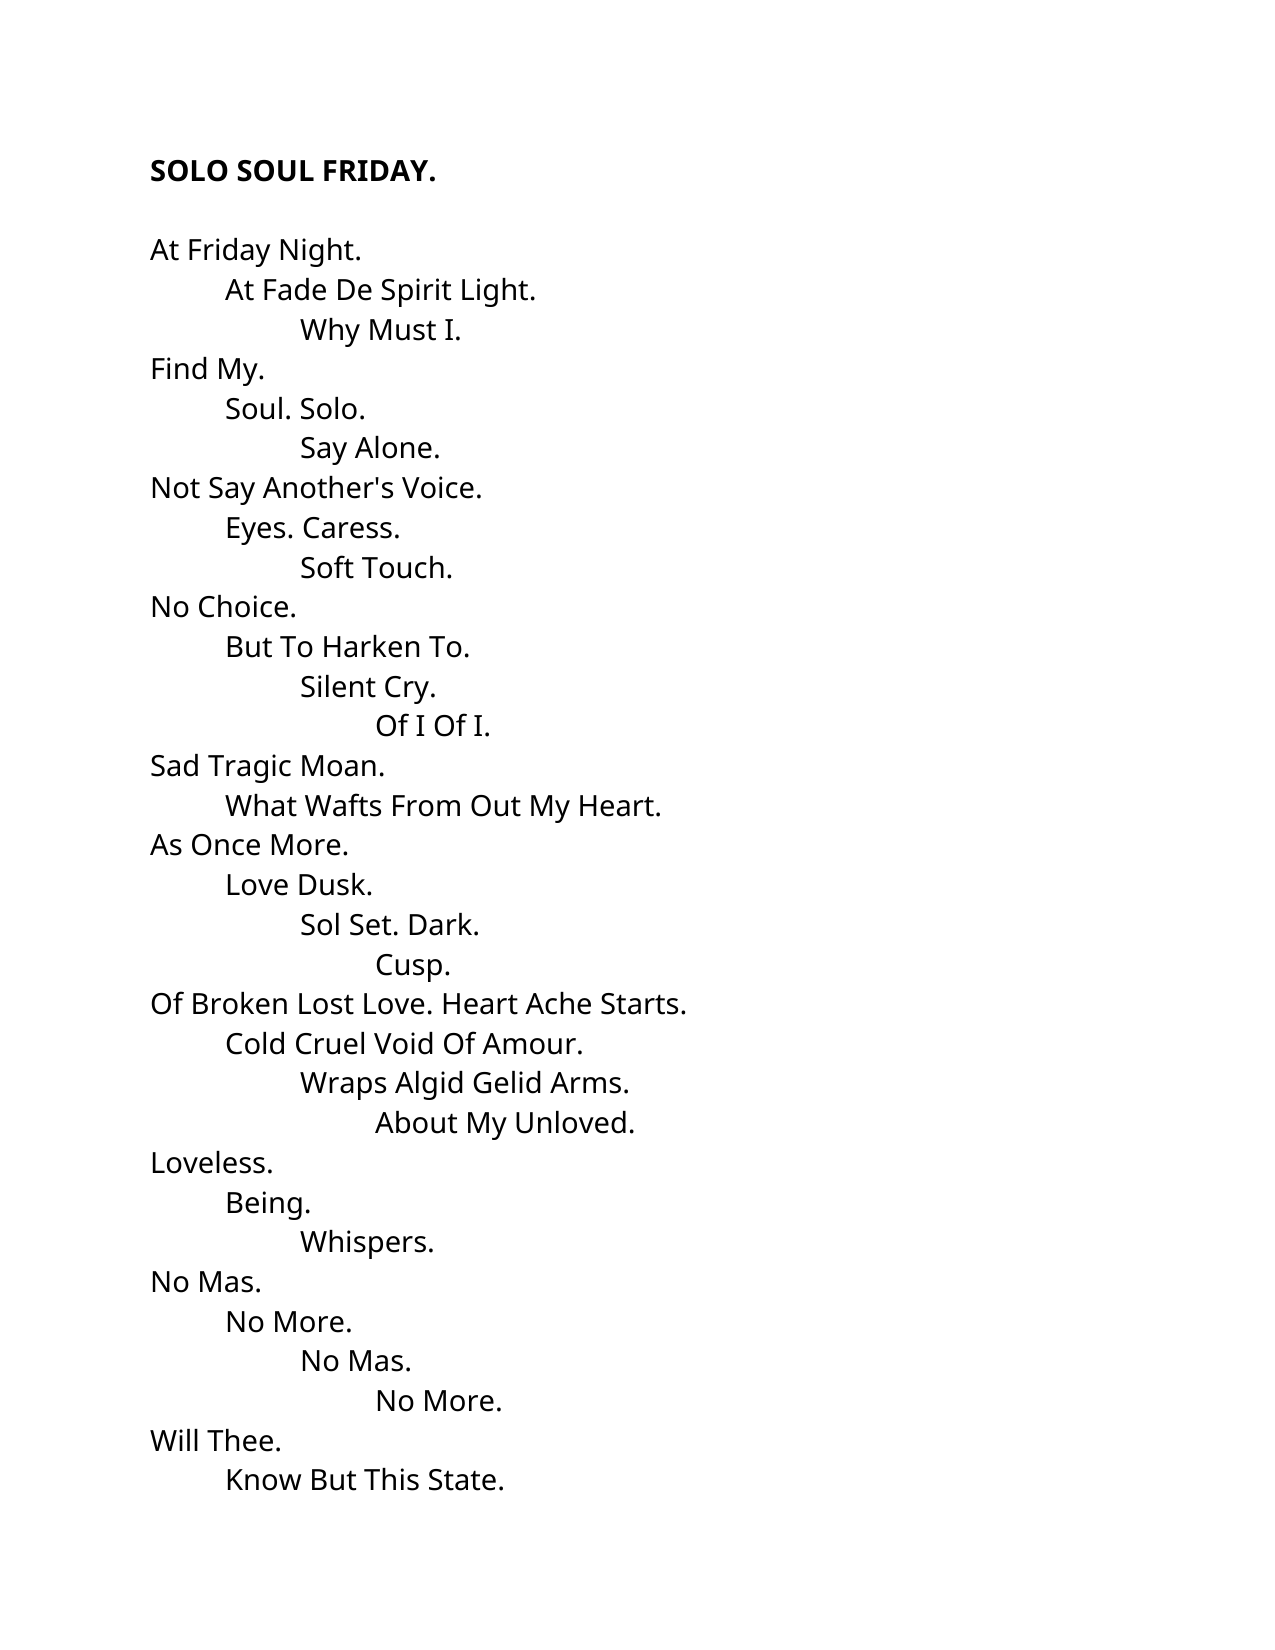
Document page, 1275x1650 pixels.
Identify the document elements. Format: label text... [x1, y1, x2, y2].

text Being. [150, 1182, 1125, 1222]
text No More. [300, 1380, 1125, 1420]
text As Once More. [150, 825, 1125, 864]
text Not Say Another's Voice. [150, 467, 1125, 507]
text Eyes. Caress. [150, 507, 1125, 547]
text Of I Of I. [300, 706, 1125, 745]
text SOLO SOUL FRIDAY. [150, 150, 1125, 190]
text At Friday Night. [150, 229, 1125, 269]
text Find My. [150, 348, 1125, 388]
text Sol Set. Dark. [225, 904, 1125, 944]
text At Fade De Spirit Light. [150, 269, 1125, 309]
text Say Alone. [225, 428, 1125, 467]
text Of Broken Lost Love. Heart Ache Starts. [150, 983, 1125, 1023]
text About My Unloved. [300, 1102, 1125, 1142]
text Soul. Solo. [150, 388, 1125, 428]
text No Mas. [150, 1261, 1125, 1301]
text Love Dusk. [150, 864, 1125, 904]
text Whispers. [225, 1222, 1125, 1261]
text Silent Cry. [225, 666, 1125, 706]
text Soft Touch. [225, 547, 1125, 587]
text Cold Cruel Void Of Amour. [150, 1023, 1125, 1063]
text No Choice. [150, 587, 1125, 626]
text No Mas. [225, 1341, 1125, 1380]
text What Wafts From Out My Heart. [150, 785, 1125, 825]
text Loveless. [150, 1142, 1125, 1182]
text Wraps Algid Gelid Arms. [225, 1063, 1125, 1102]
text Why Must I. [225, 309, 1125, 348]
text Know But This State. [150, 1460, 1125, 1499]
text Will Thee. [150, 1420, 1125, 1460]
text Sad Tragic Moan. [150, 745, 1125, 785]
text Cusp. [300, 944, 1125, 983]
text No More. [150, 1301, 1125, 1341]
text But To Harken To. [150, 626, 1125, 666]
